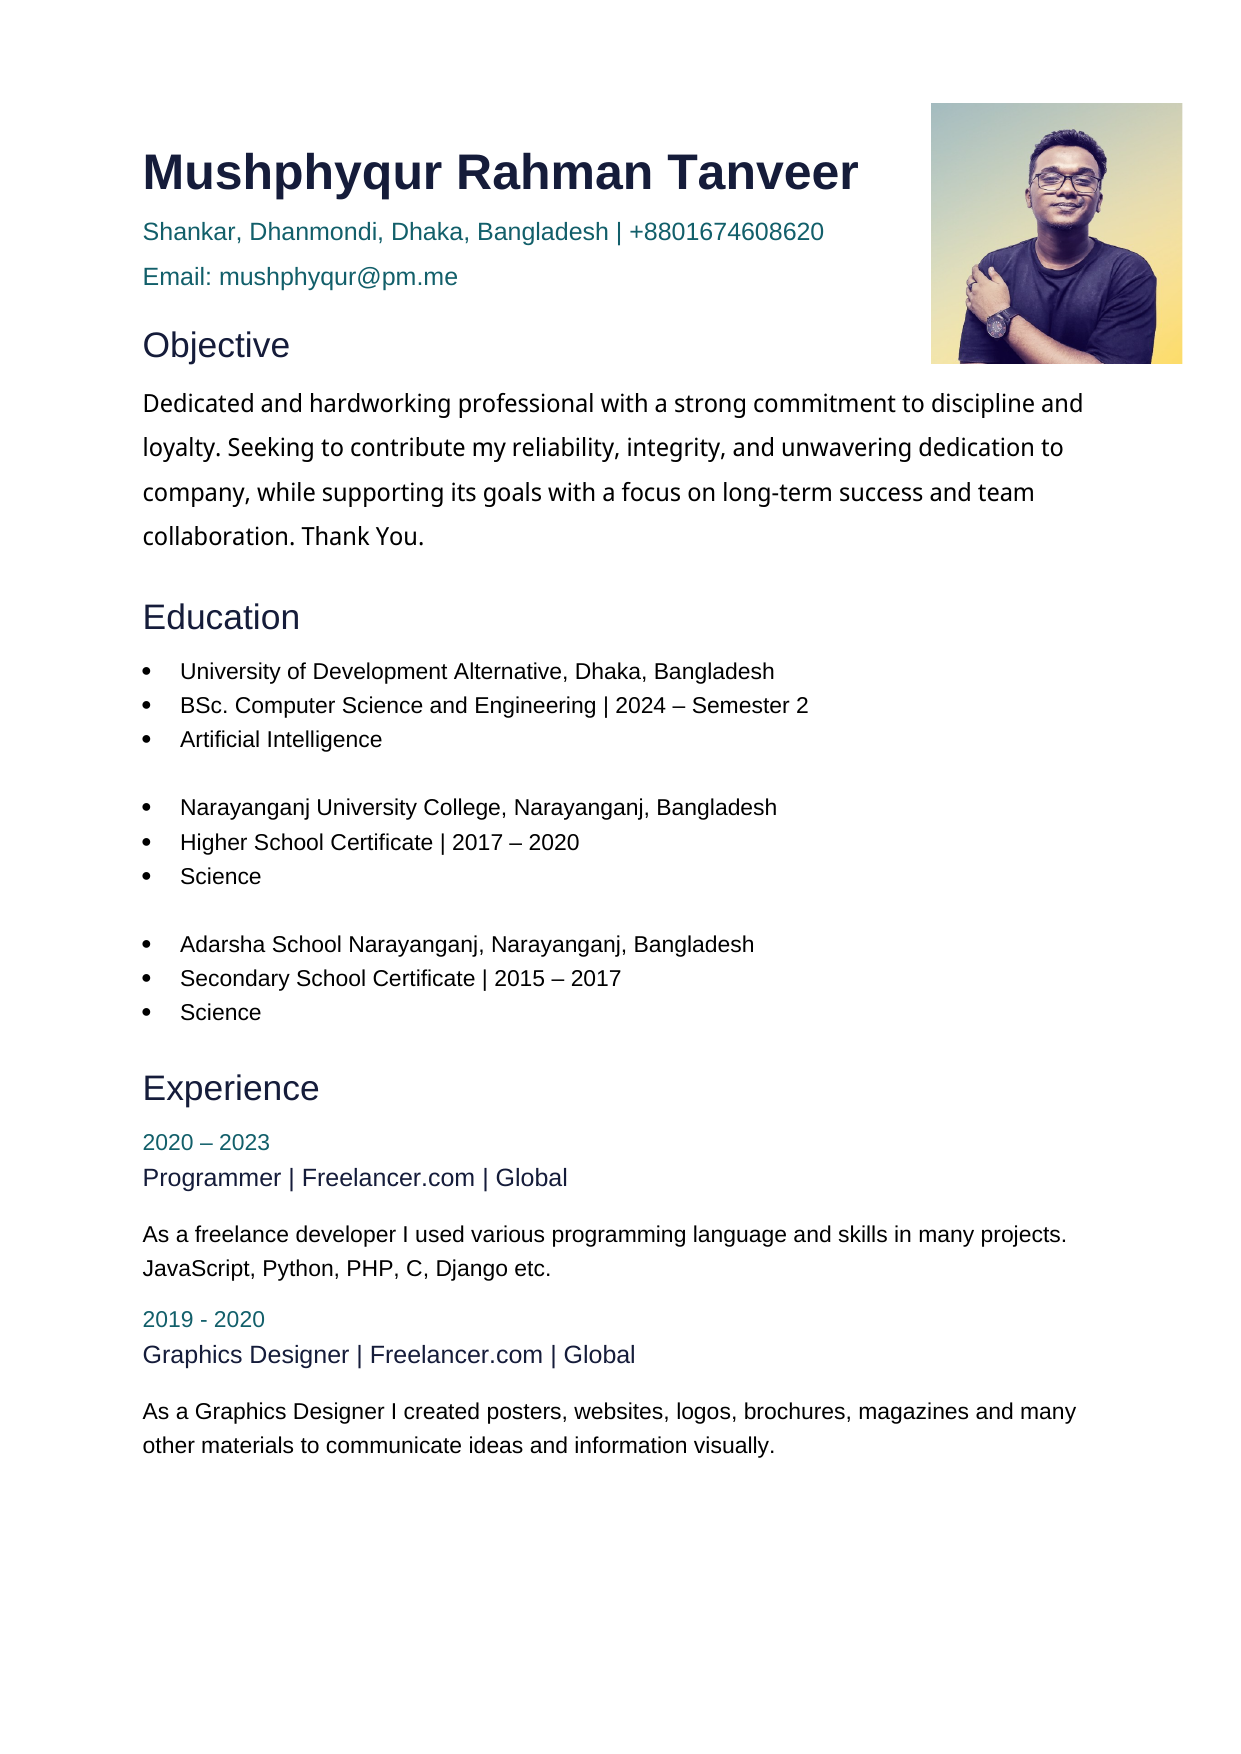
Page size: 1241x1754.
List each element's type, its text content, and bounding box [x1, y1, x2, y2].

list University of Development Alternative, Dhaka, Bangladesh [142, 658, 1098, 684]
subtitle Objective [142, 324, 1098, 365]
list Artificial Intelligence [142, 726, 1098, 752]
list Science [142, 999, 1098, 1026]
picture [931, 103, 1183, 364]
list Higher School Certificate | 2017 – 2020 [142, 828, 1098, 855]
subtitle Graphics Designer | Freelancer.com | Global [142, 1340, 1098, 1369]
subtitle 2019 - 2020 [142, 1306, 1098, 1332]
title Mushphyqur Rahman Tanveer [142, 142, 931, 200]
subtitle 2020 – 2023 [142, 1128, 1098, 1155]
text As a Graphics Designer I created posters, websites, logos, brochures, magazines and many other materials to communicate ideas and information visually. [142, 1398, 1098, 1458]
subtitle Programmer | Freelancer.com | Global [142, 1163, 1098, 1191]
subtitle Education [142, 596, 1098, 637]
list Adarsha School Narayanganj, Narayanganj, Bangladesh [142, 931, 1098, 957]
subtitle Experience [142, 1067, 1098, 1108]
list Science [142, 863, 1098, 889]
text As a freelance developer I used various programming language and skills in many projects. JavaScript, Python, PHP, C, Django etc. [142, 1221, 1098, 1281]
text Shankar, Dhanmondi, Dhaka, Bangladesh | +8801674608620 [142, 217, 931, 245]
text Email: mushphyqur@pm.me [142, 262, 931, 291]
list Secondary School Certificate | 2015 – 2017 [142, 965, 1098, 992]
list Narayanganj University College, Narayanganj, Bangladesh [142, 794, 1098, 821]
list BSc. Computer Science and Engineering | 2024 – Semester 2 [142, 692, 1098, 718]
text Dedicated and hardworking professional with a strong commitment to discipline and loyalty. Seeking to contribute my reliability, integrity, and unwavering dedication to company, while supporting its goals with a focus on long-term success and team collaboration. Thank You. [142, 386, 1098, 553]
